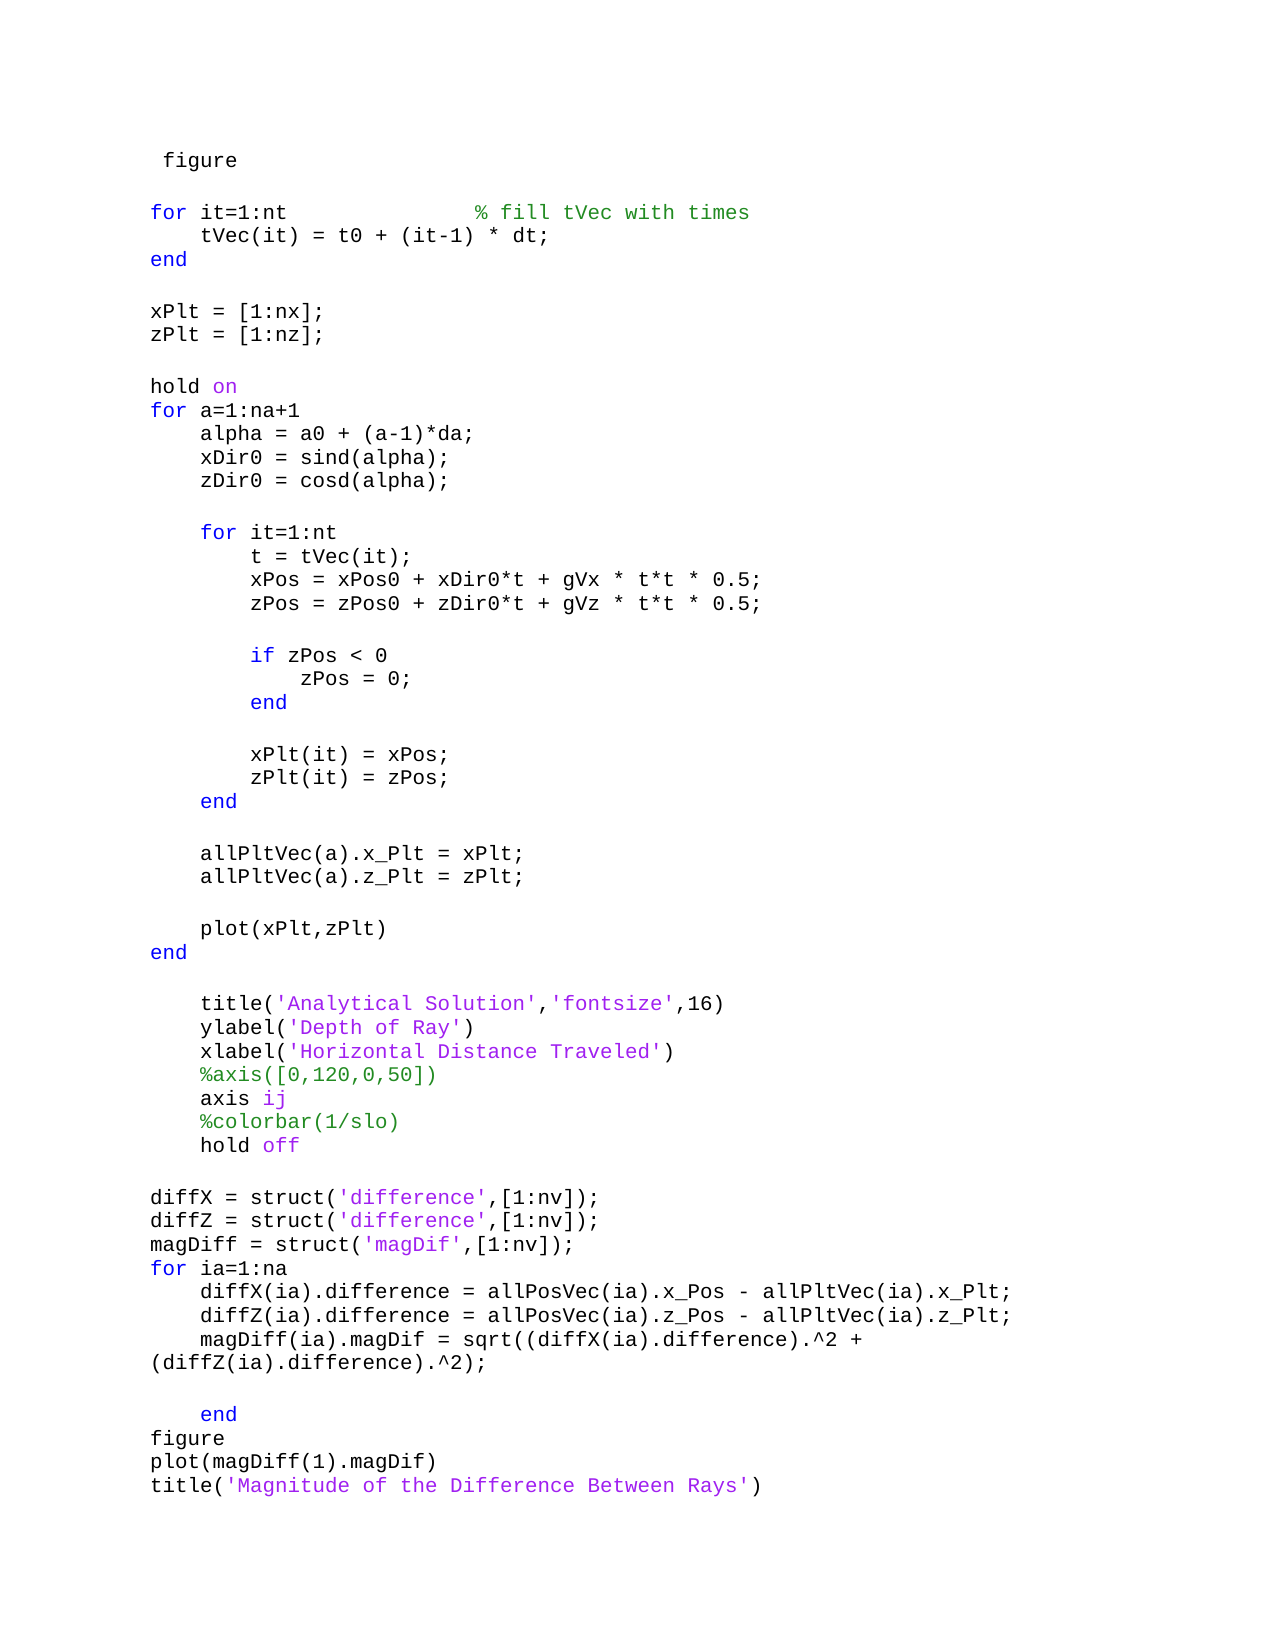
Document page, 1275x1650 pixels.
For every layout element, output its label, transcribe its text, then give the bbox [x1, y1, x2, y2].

text for ia=1:na [150, 1258, 1125, 1281]
text magDiff = struct('magDif',[1:nv]); [150, 1234, 1125, 1258]
text t = tVec(it); [150, 546, 1125, 569]
text %colorbar(1/slo) [150, 1112, 1125, 1135]
text xDir0 = sind(alpha); [150, 447, 1125, 471]
text end [150, 791, 1125, 815]
text end [150, 1404, 1125, 1428]
text ylabel('Depth of Ray') [150, 1017, 1125, 1041]
text zDir0 = cosd(alpha); [150, 471, 1125, 494]
text diffX = struct('difference',[1:nv]); [150, 1187, 1125, 1211]
text diffX(ia).difference = allPosVec(ia).x_Pos - allPltVec(ia).x_Plt; [150, 1281, 1125, 1305]
text allPltVec(a).z_Plt = zPlt; [150, 866, 1125, 890]
text figure [150, 1428, 1125, 1451]
text hold on [150, 376, 1125, 399]
text tVec(it) = t0 + (it-1) * dt; [150, 225, 1125, 249]
text xPlt = [1:nx]; [150, 301, 1125, 324]
text end [150, 942, 1125, 965]
text axis ij [150, 1088, 1125, 1112]
text for a=1:na+1 [150, 399, 1125, 423]
text magDiff(ia).magDif = sqrt((diffX(ia).difference).^2 + (diffZ(ia).difference).^2); [150, 1329, 1125, 1376]
text figure [150, 150, 1125, 174]
text xPlt(it) = xPos; [150, 744, 1125, 767]
text hold off [150, 1135, 1125, 1159]
text if zPos < 0 [150, 645, 1125, 668]
text plot(magDiff(1).magDif) [150, 1451, 1125, 1475]
text xlabel('Horizontal Distance Traveled') [150, 1041, 1125, 1064]
text allPltVec(a).x_Plt = xPlt; [150, 843, 1125, 866]
text alpha = a0 + (a-1)*da; [150, 423, 1125, 447]
text title('Analytical Solution','fontsize',16) [150, 993, 1125, 1017]
text zPos = zPos0 + zDir0*t + gVz * t*t * 0.5; [150, 593, 1125, 617]
text diffZ = struct('difference',[1:nv]); [150, 1211, 1125, 1234]
text zPos = 0; [150, 668, 1125, 692]
text zPlt(it) = zPos; [150, 767, 1125, 791]
text %axis([0,120,0,50]) [150, 1064, 1125, 1088]
text end [150, 249, 1125, 273]
text title('Magnitude of the Difference Between Rays') [150, 1475, 1125, 1499]
text for it=1:nt [150, 522, 1125, 546]
text diffZ(ia).difference = allPosVec(ia).z_Pos - allPltVec(ia).z_Plt; [150, 1305, 1125, 1329]
text for it=1:nt % fill tVec with times [150, 202, 1125, 225]
text plot(xPlt,zPlt) [150, 918, 1125, 942]
text end [150, 692, 1125, 716]
text xPos = xPos0 + xDir0*t + gVx * t*t * 0.5; [150, 569, 1125, 593]
text zPlt = [1:nz]; [150, 324, 1125, 348]
